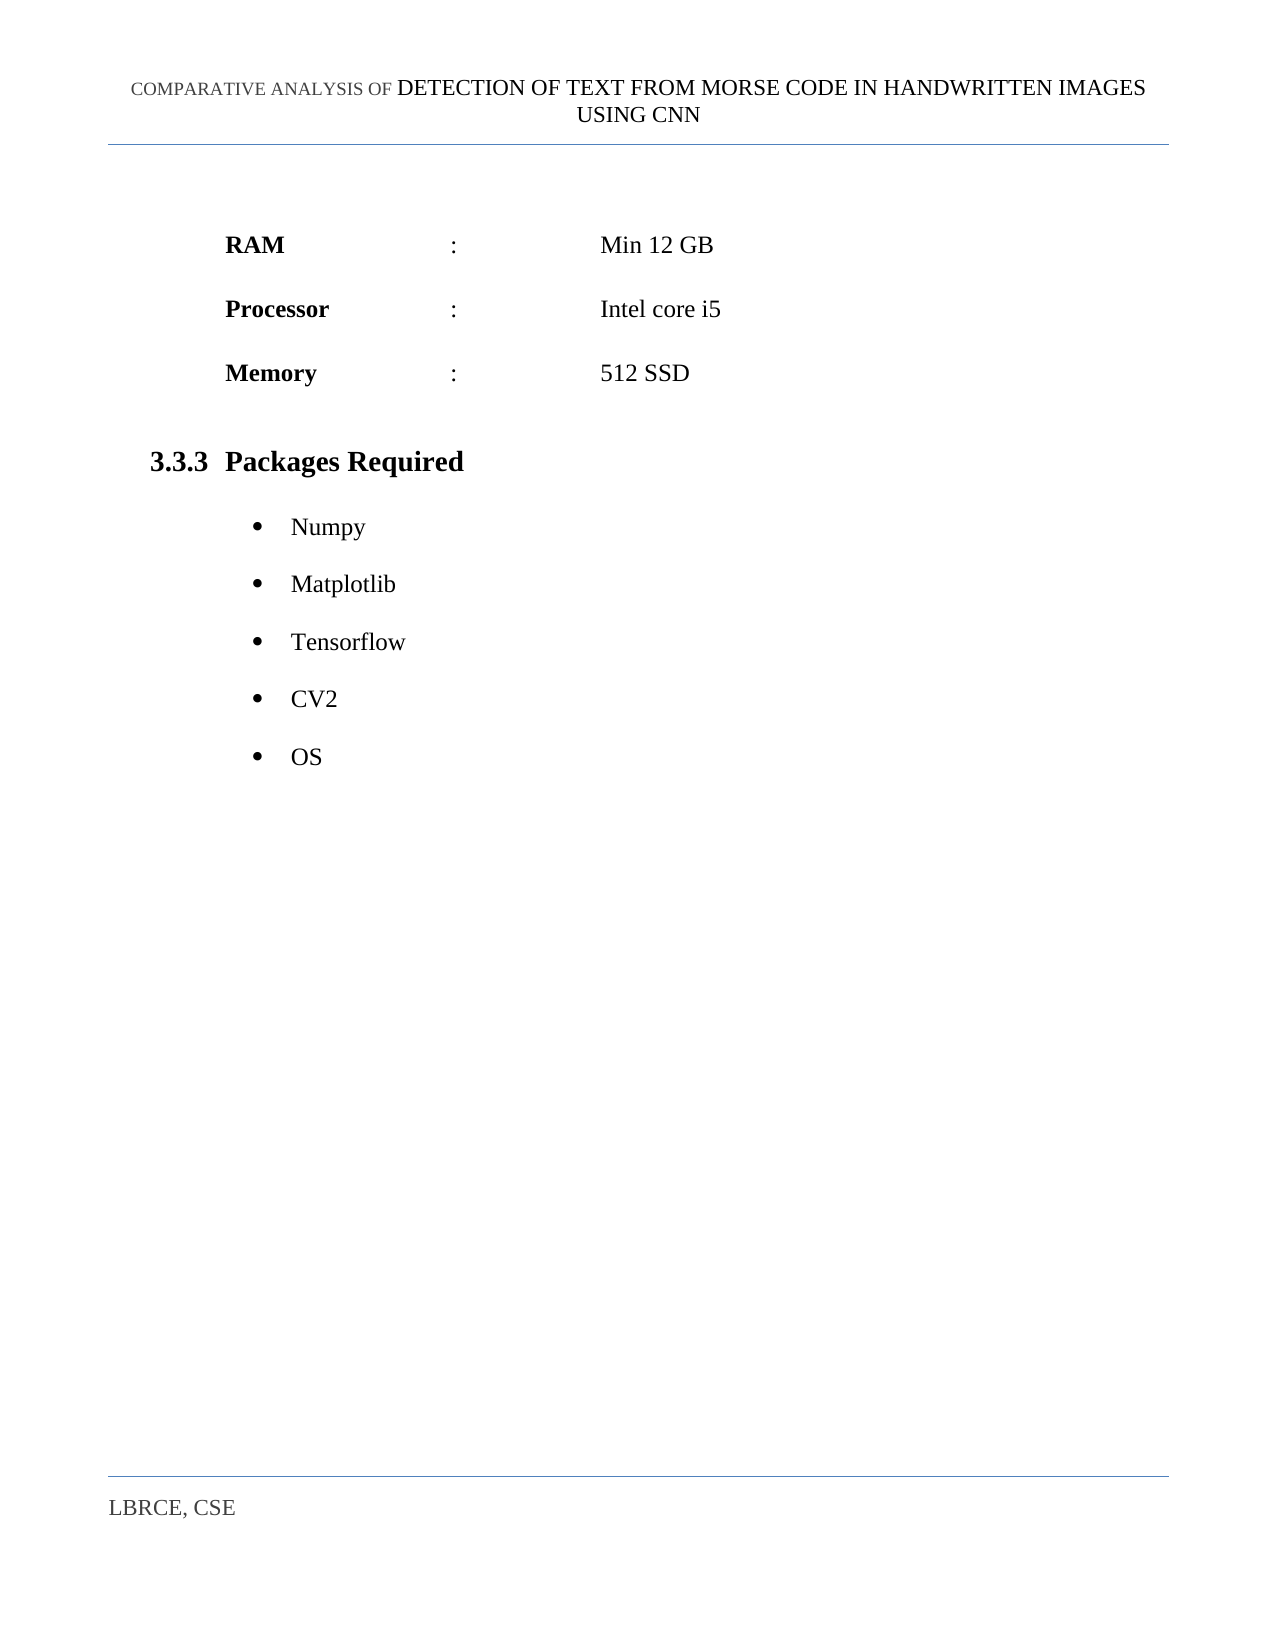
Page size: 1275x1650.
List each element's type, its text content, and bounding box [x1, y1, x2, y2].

text Processor : Intel core i5 [225, 294, 1169, 323]
list OS [253, 742, 1169, 770]
text RAM : Min 12 GB [225, 230, 1169, 259]
list Matplotlib [253, 569, 1169, 598]
list Packages Required [150, 444, 1169, 478]
list Numpy [253, 512, 1169, 540]
text Memory : 512 SSD [225, 358, 1169, 387]
list Tensorflow [253, 627, 1169, 655]
list CV2 [253, 684, 1169, 713]
